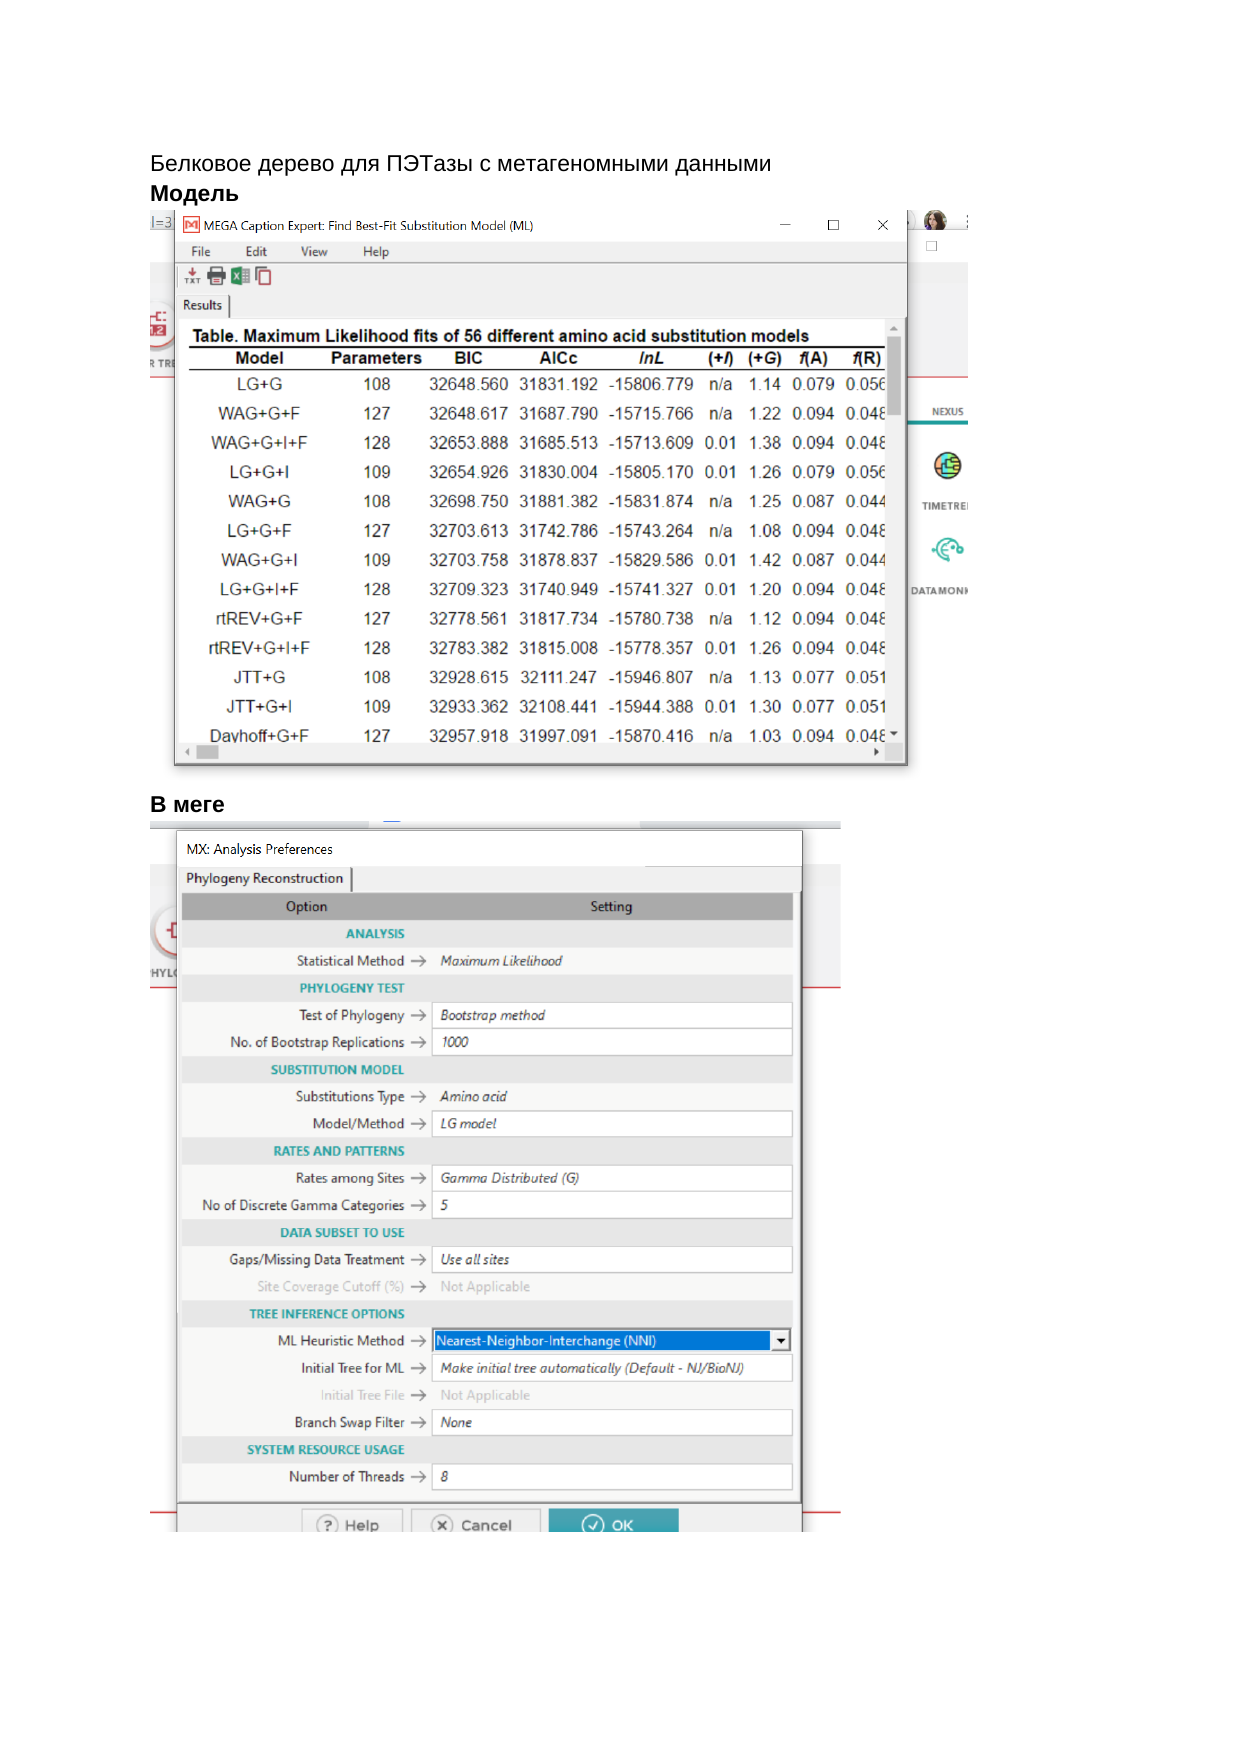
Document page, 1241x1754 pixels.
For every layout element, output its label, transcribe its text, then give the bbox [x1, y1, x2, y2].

text Модель [150, 180, 1090, 207]
text Белковое дерево для ПЭТазы с метагеномными данными [150, 150, 1090, 176]
picture [150, 210, 968, 788]
text В меге [150, 791, 1090, 818]
picture [150, 821, 841, 1532]
